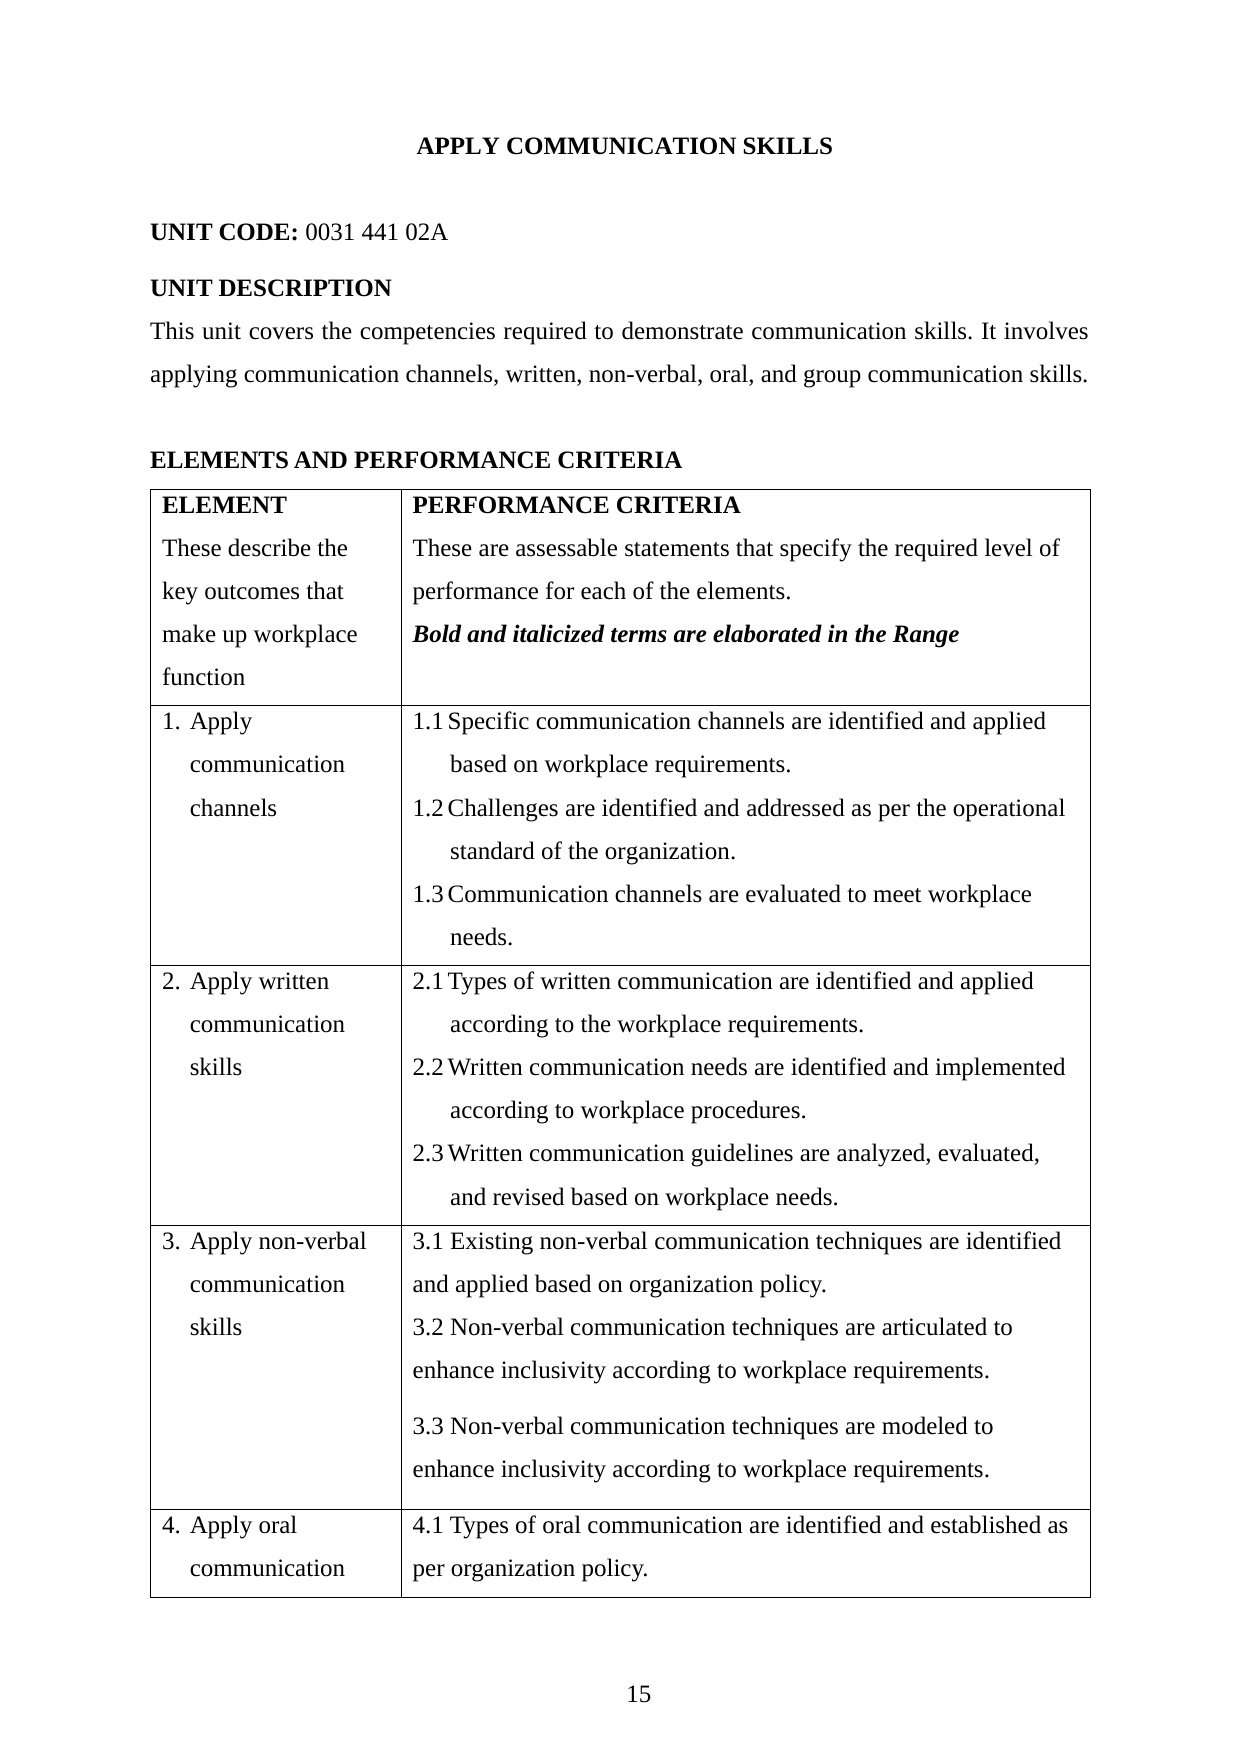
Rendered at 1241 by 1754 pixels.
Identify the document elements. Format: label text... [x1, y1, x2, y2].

table_cell 3.1 Existing non-verbal communication techniques are identified and applied based on organization policy. 3.2 Non-verbal communication techniques are articulated to enhance inclusivity according to workplace requirements. 3.3 Non-verbal communication techniques are modeled to enhance inclusivity according to workplace requirements. [402, 1226, 1090, 1509]
text This unit covers the competencies required to demonstrate communication skills. It involves applying communication channels, written, non-verbal, oral, and group communication skills. [150, 316, 1090, 388]
subtitle APPLY COMMUNICATION SKILLS [159, 131, 1090, 160]
text UNIT DESCRIPTION [150, 273, 1090, 302]
table_header ELEMENT These describe the key outcomes that make up workplace function [151, 490, 401, 705]
table_cell Apply oral communication skills [151, 1510, 401, 1597]
table_cell Specific communication channels are identified and applied based on workplace requirements. Challenges are identified and addressed as per the operational standard of the organization. Communication channels are evaluated to meet workplace needs. [402, 706, 1090, 965]
text ELEMENTS AND PERFORMANCE CRITERIA [150, 446, 1090, 474]
table_cell Apply non-verbal communication skills [151, 1226, 401, 1509]
table_header PERFORMANCE CRITERIA These are assessable statements that specify the required level of performance for each of the elements. Bold and italicized terms are elaborated in the Range [402, 490, 1090, 705]
table_cell Apply communication channels [151, 706, 401, 965]
table_cell Apply written communication skills [151, 966, 401, 1225]
text UNIT CODE: 0031 441 02A [150, 217, 1090, 246]
table_cell Types of written communication are identified and applied according to the workplace requirements. Written communication needs are identified and implemented according to workplace procedures. Written communication guidelines are analyzed, evaluated, and revised based on workplace needs. [402, 966, 1090, 1225]
